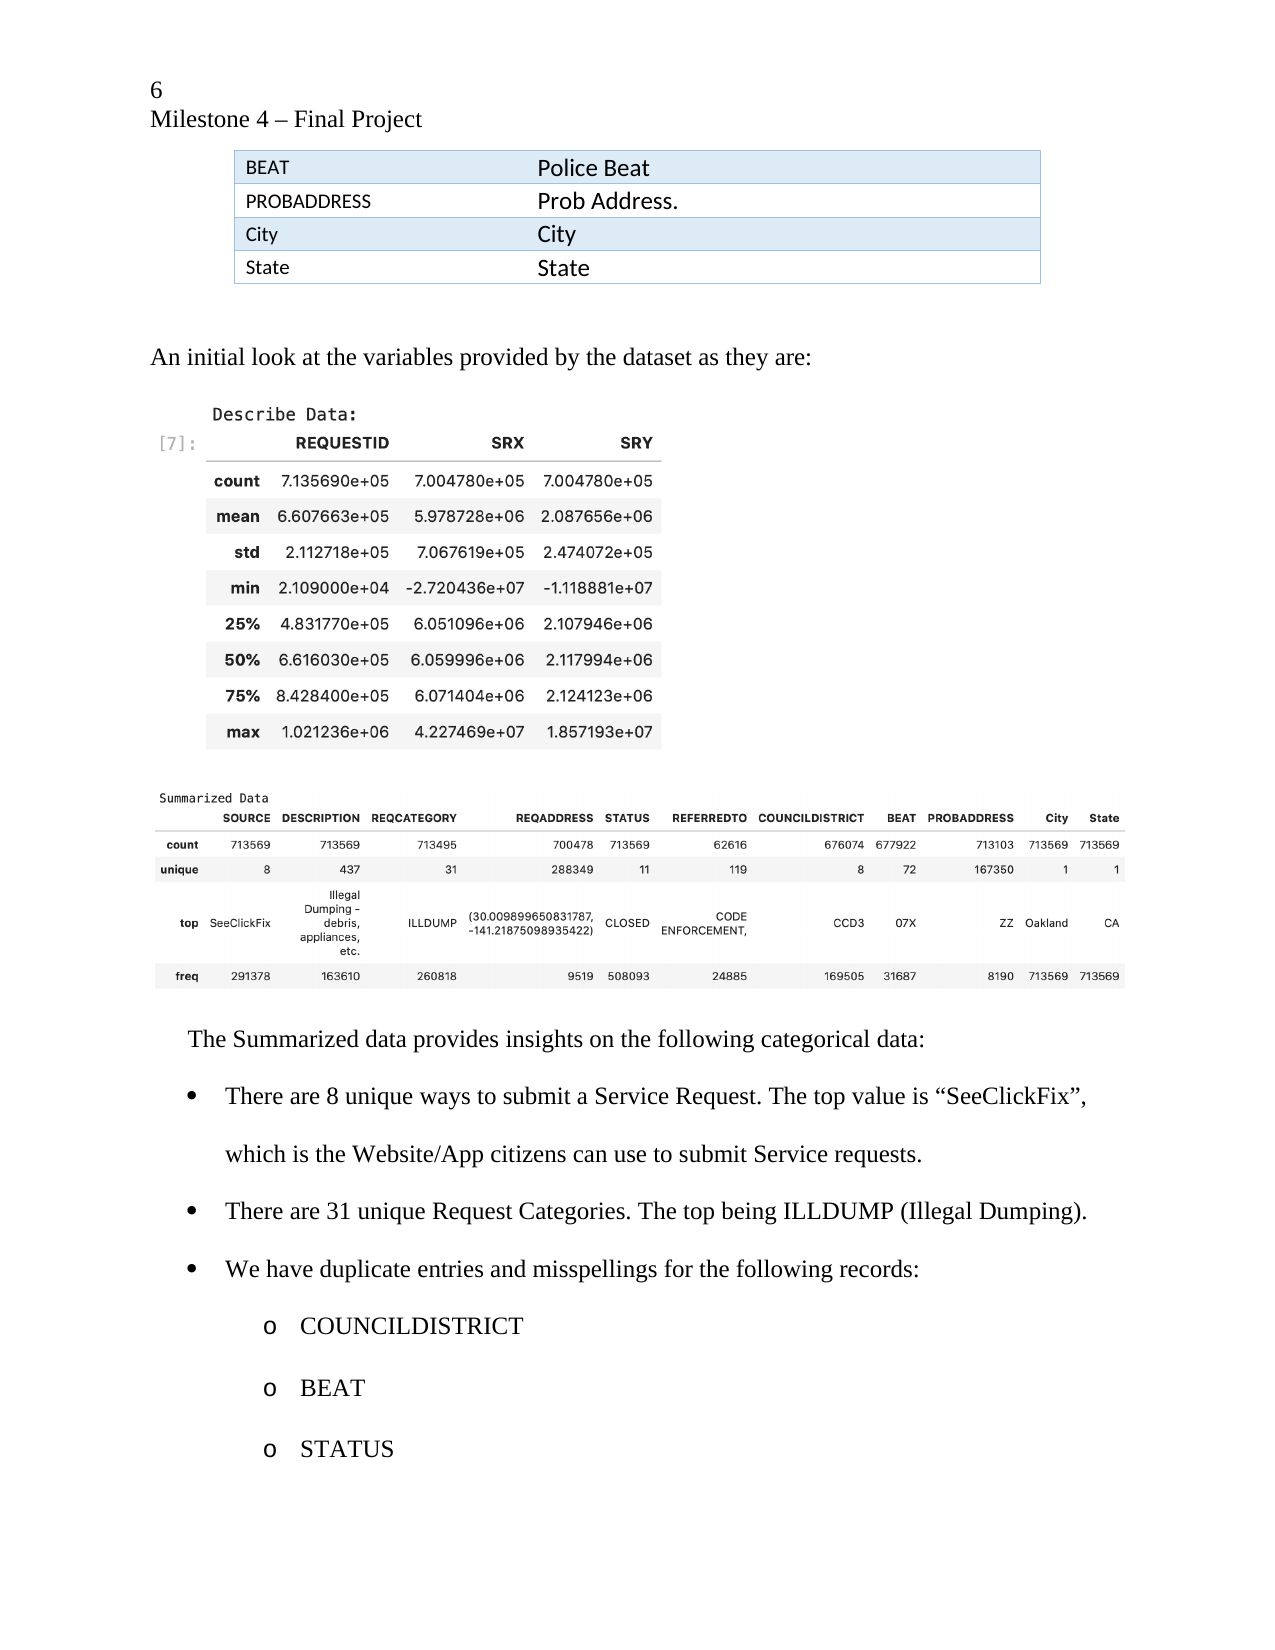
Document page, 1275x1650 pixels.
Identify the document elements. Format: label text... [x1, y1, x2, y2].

list There are 8 unique ways to submit a Service Request. The top value is “SeeClickFix”, which is the Website/App citizens can use to submit Service requests. [187, 1081, 1125, 1167]
text An initial look at the variables provided by the dataset as they are: [150, 342, 1125, 371]
picture [150, 399, 703, 761]
table_cell PROBADDRESS [235, 184, 526, 217]
table_cell City [235, 218, 526, 250]
text The Summarized data provides insights on the following categorical data: [150, 1024, 1125, 1052]
list STATUS [262, 1434, 1125, 1465]
table_cell Police Beat [526, 151, 1040, 183]
table_cell State [235, 251, 526, 283]
list BEAT [262, 1373, 1125, 1404]
table_cell State [526, 251, 1040, 283]
picture [150, 791, 1125, 994]
list COUNCILDISTRICT [262, 1311, 1125, 1342]
table_cell City [526, 218, 1040, 250]
list We have duplicate entries and misspellings for the following records: [187, 1254, 1125, 1282]
list There are 31 unique Request Categories. The top being ILLDUMP (Illegal Dumping). [187, 1196, 1125, 1225]
table_cell BEAT [235, 151, 526, 183]
table_cell Prob Address. [526, 184, 1040, 217]
